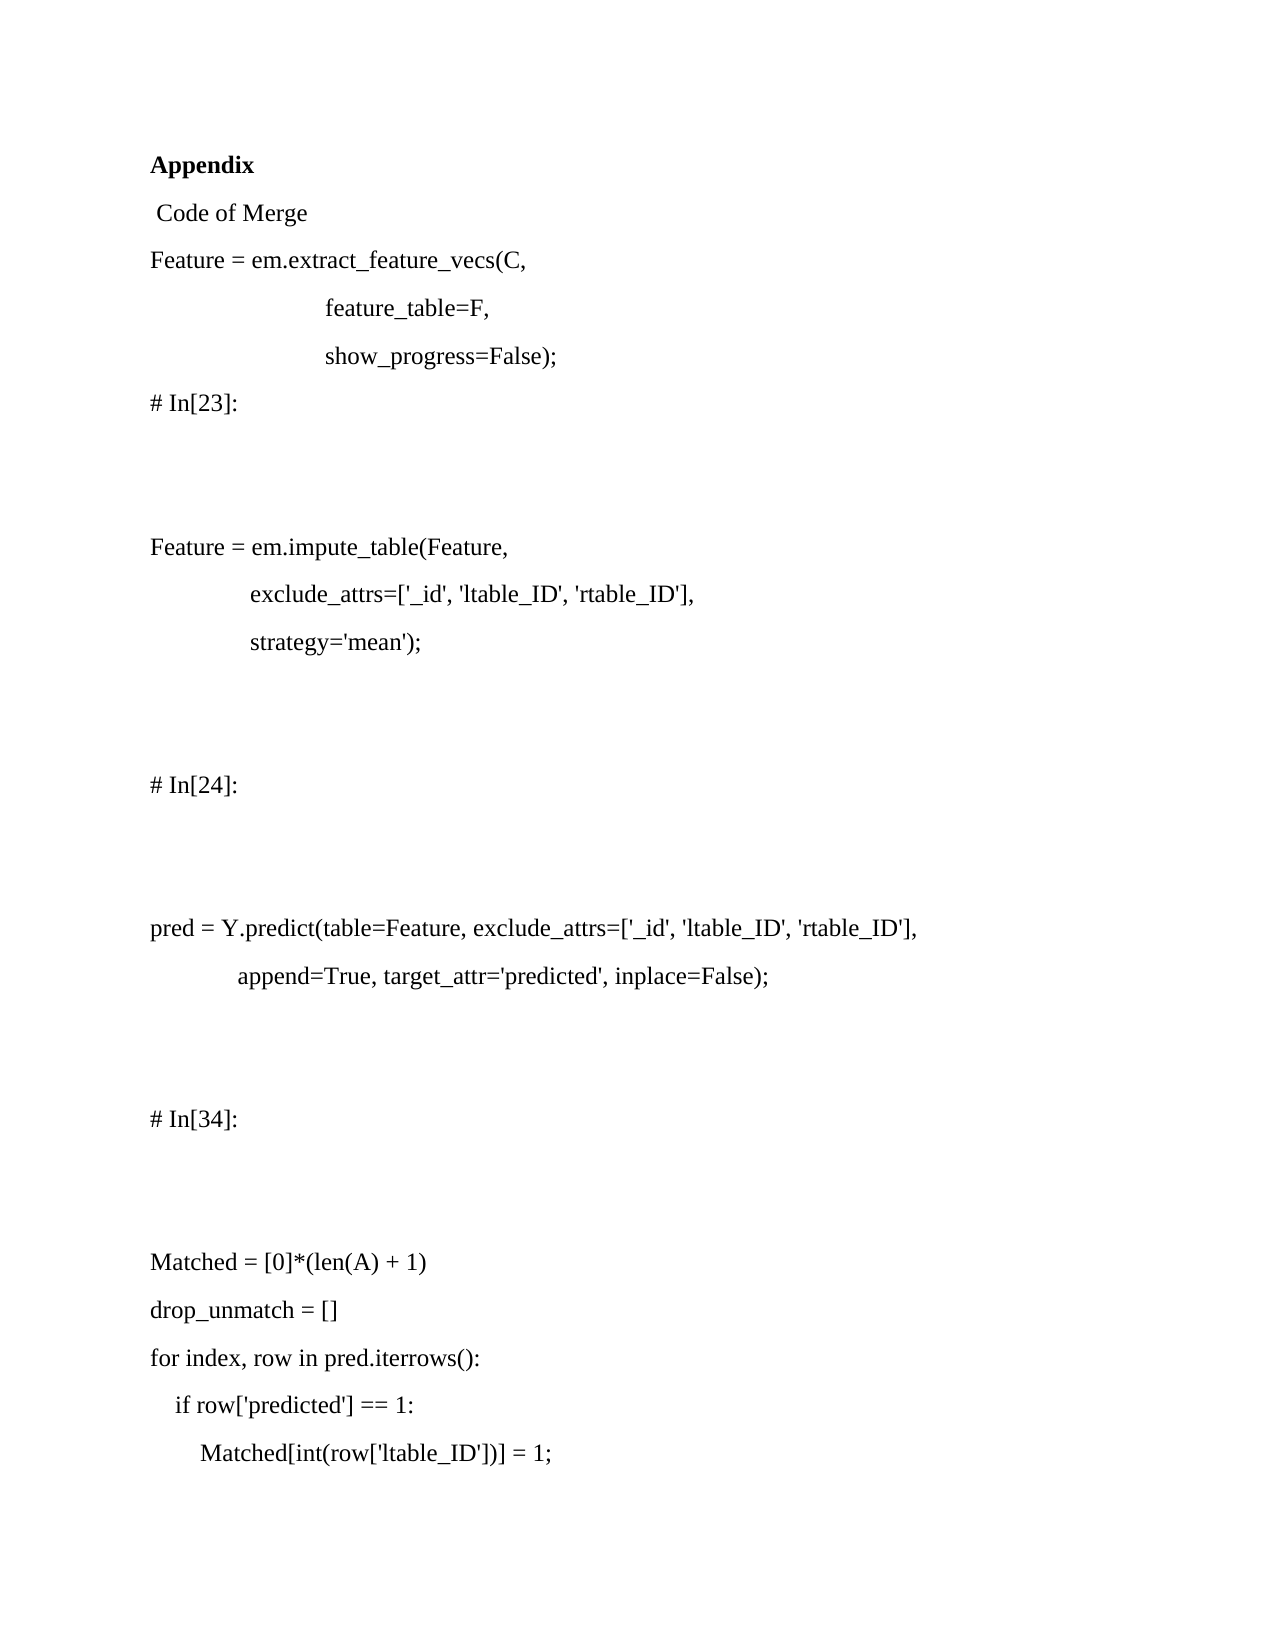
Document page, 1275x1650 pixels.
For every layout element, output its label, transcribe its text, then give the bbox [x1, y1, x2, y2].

text # In[34]: [150, 1104, 1125, 1133]
text # In[24]: [150, 770, 1125, 799]
text show_progress=False); [150, 341, 1125, 369]
text feature_table=F, [150, 293, 1125, 322]
text Matched[int(row['ltable_ID'])] = 1; [150, 1438, 1125, 1467]
text exclude_attrs=['_id', 'ltable_ID', 'rtable_ID'], [150, 579, 1125, 608]
text Feature = em.impute_table(Feature, [150, 532, 1125, 560]
text if row['predicted'] == 1: [150, 1390, 1125, 1419]
text strategy='mean'); [150, 627, 1125, 656]
text pred = Y.predict(table=Feature, exclude_attrs=['_id', 'ltable_ID', 'rtable_ID'], [150, 913, 1125, 942]
text which is basically the average of the vectors for those words that appear in the title. We apply the above process to the titles of all N books and generate an N by M matrix, where each row is the representation for each book.Appendix [150, 150, 1125, 179]
text for index, row in pred.iterrows(): [150, 1343, 1125, 1371]
text Feature = em.extract_feature_vecs(C, [150, 245, 1125, 274]
text # In[23]: [150, 388, 1125, 417]
text Code of Merge [150, 198, 1125, 226]
text Matched = [0]*(len(A) + 1) [150, 1247, 1125, 1276]
text drop_unmatch = [] [150, 1295, 1125, 1324]
text append=True, target_attr='predicted', inplace=False); [150, 961, 1125, 990]
